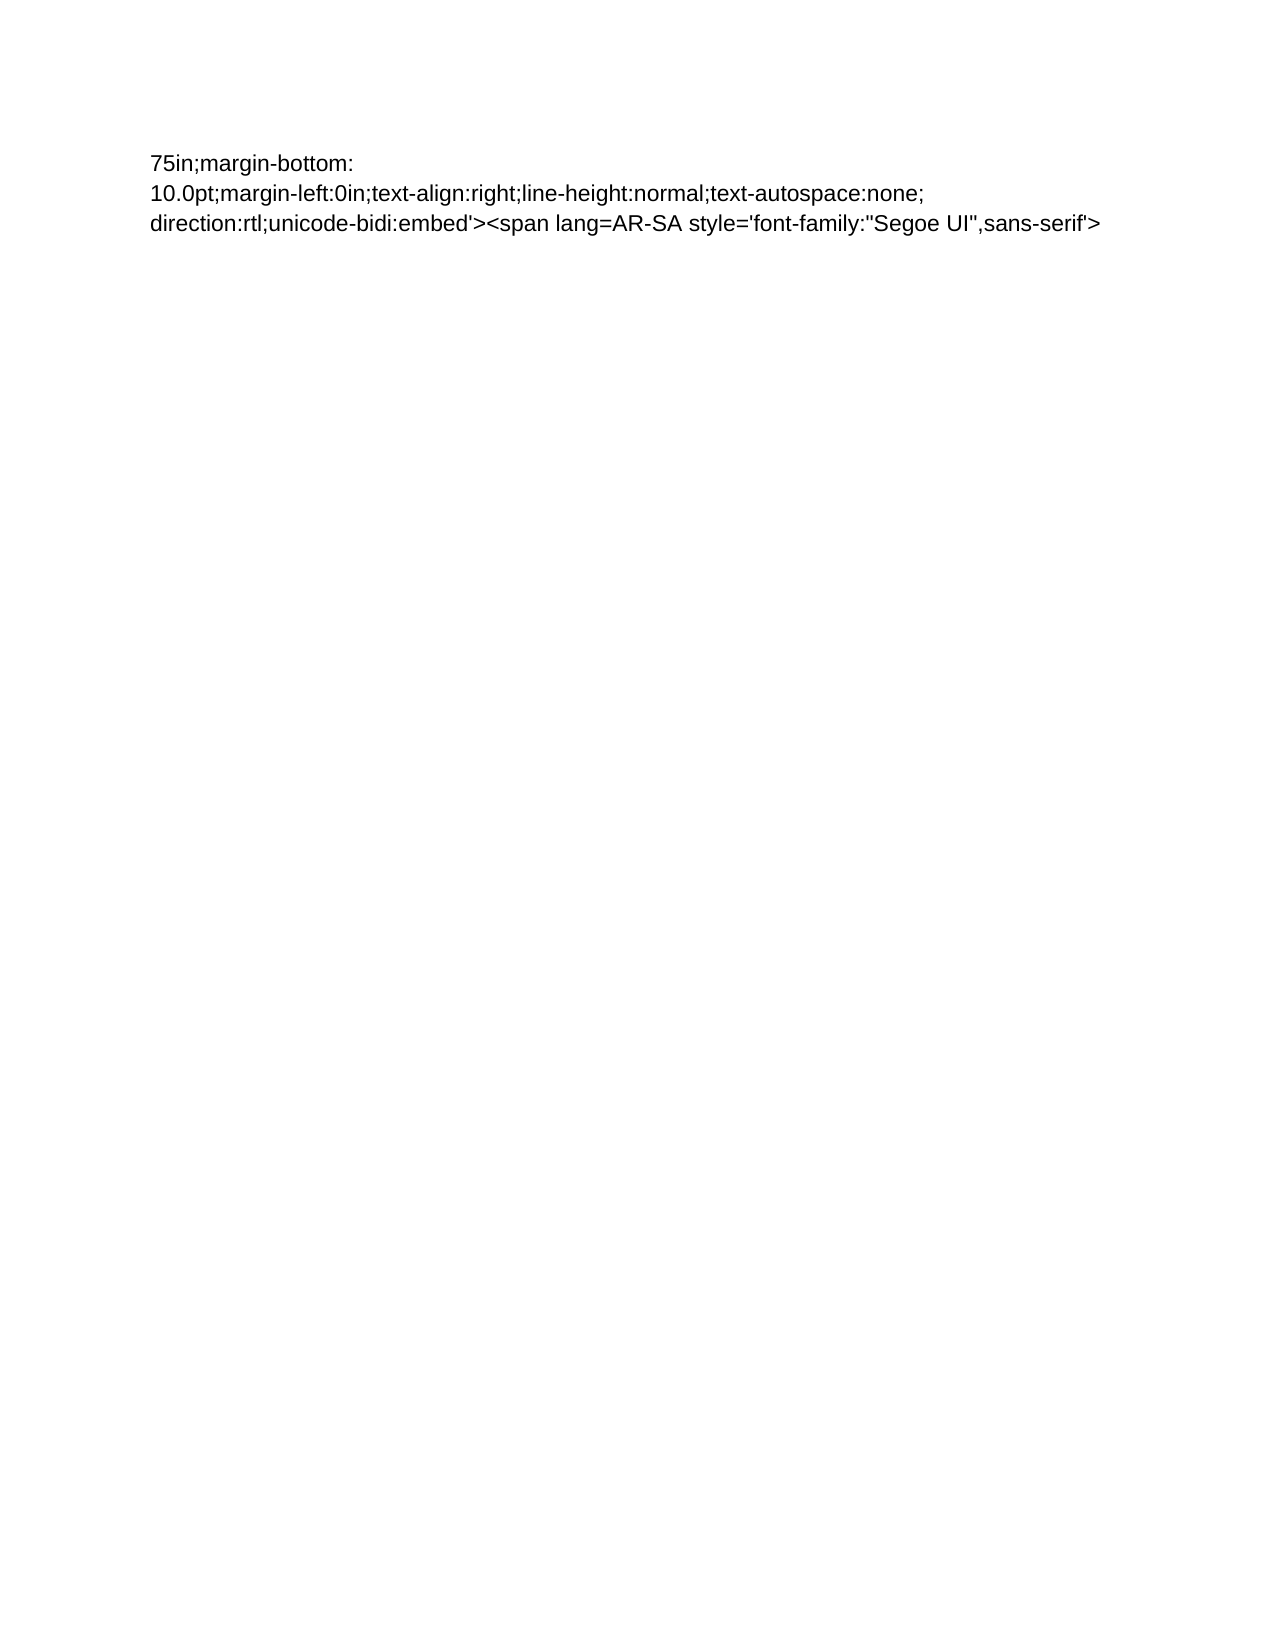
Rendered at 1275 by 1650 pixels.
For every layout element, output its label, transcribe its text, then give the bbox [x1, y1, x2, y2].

text 10.0pt;margin-left:0in;text-align:right;line-height:normal;text-autospace:none; [150, 180, 1125, 207]
text direction:rtl;unicode-bidi:embed'><span lang=AR-SA style='font-family:"Segoe UI",sans-serif'> [150, 210, 1125, 237]
text 75in;margin-bottom: [150, 150, 1125, 176]
